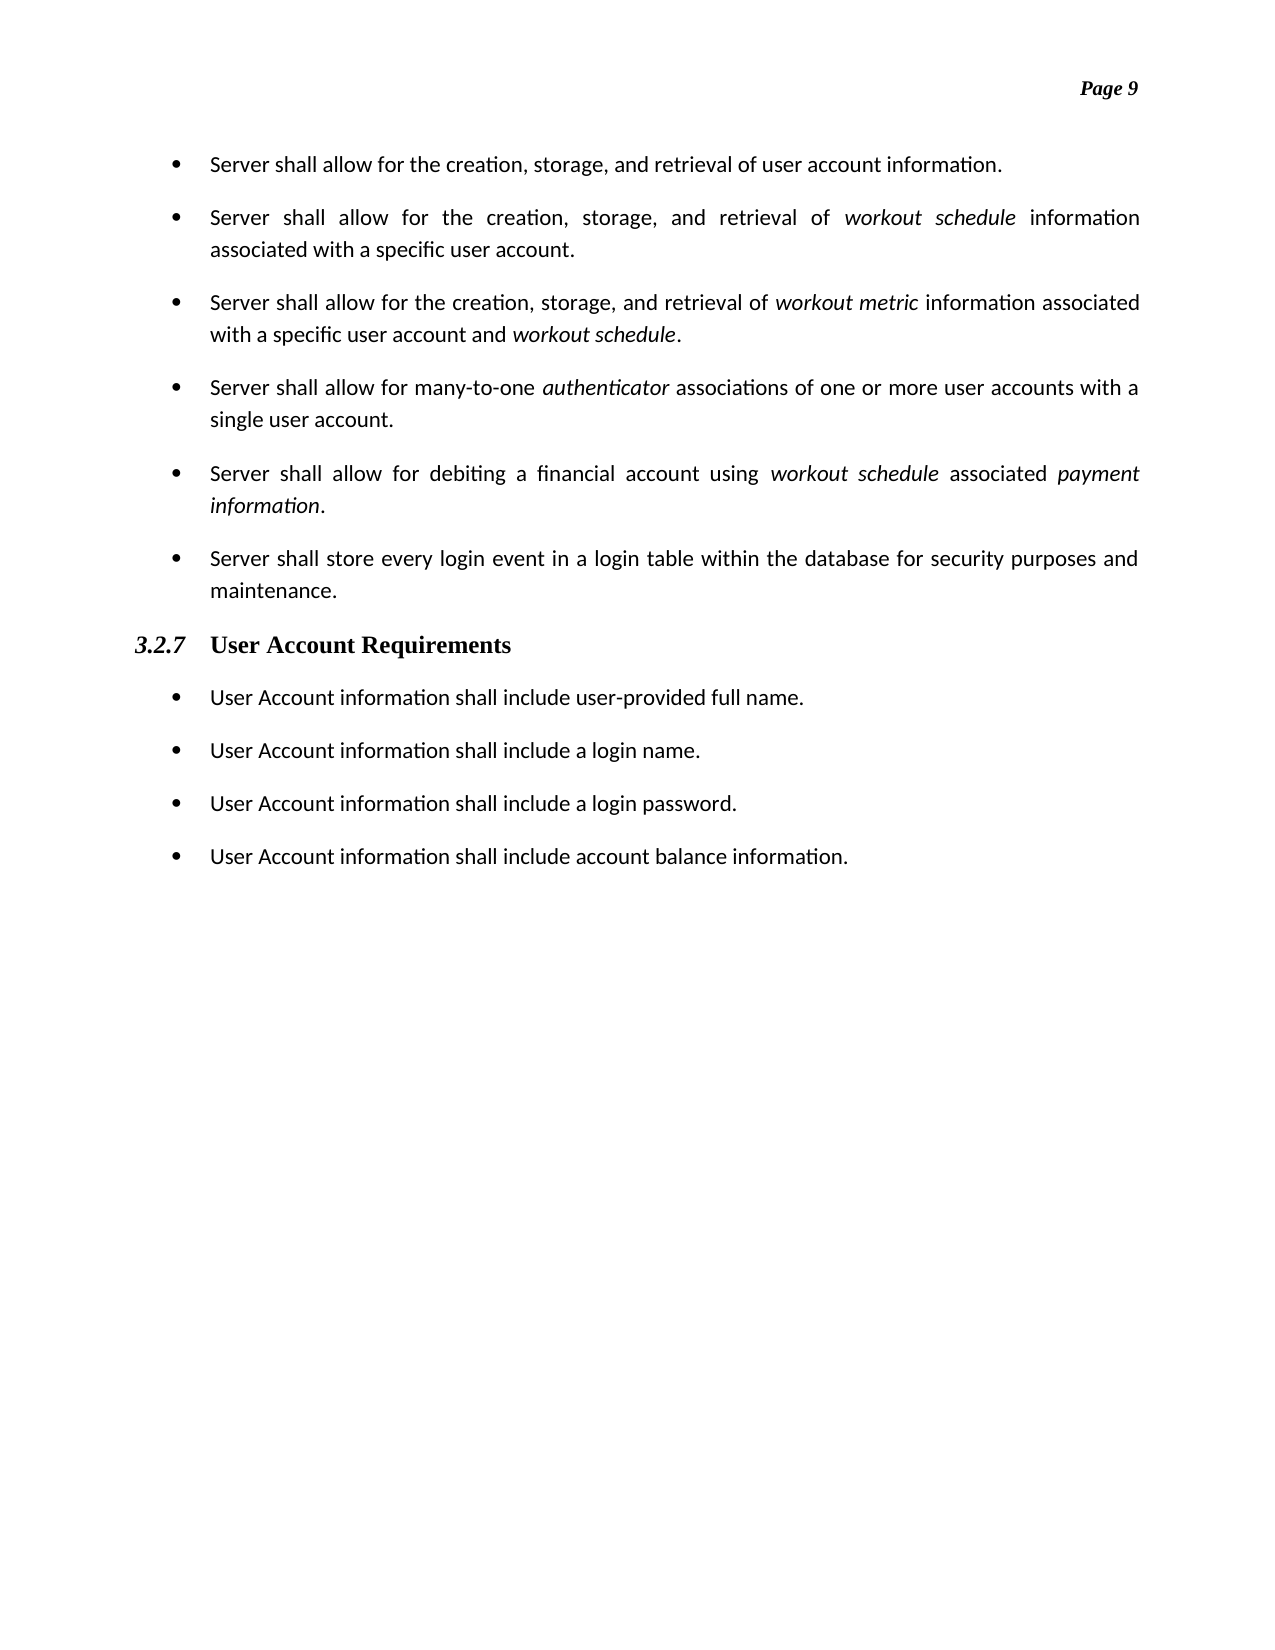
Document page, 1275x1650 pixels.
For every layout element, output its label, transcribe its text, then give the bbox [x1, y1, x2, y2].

list User Account information shall include user-provided full name. [172, 683, 1140, 711]
list Server shall allow for the creation, storage, and retrieval of workout schedule information associated with a specific user account. [172, 203, 1140, 263]
list User Account information shall include a login password. [172, 789, 1140, 817]
list Server shall allow for debiting a financial account using workout schedule associated payment information. [172, 459, 1140, 519]
list Server shall store every login event in a login table within the database for security purposes and maintenance. [172, 544, 1140, 604]
list User Account information shall include a login name. [172, 736, 1140, 764]
list Server shall allow for the creation, storage, and retrieval of user account information. [172, 150, 1140, 178]
subtitle User Account Requirements [135, 633, 1140, 658]
list User Account information shall include account balance information. [172, 842, 1140, 870]
list Server shall allow for many-to-one authenticator associations of one or more user accounts with a single user account. [172, 373, 1140, 434]
list Server shall allow for the creation, storage, and retrieval of workout metric information associated with a specific user account and workout schedule. [172, 288, 1140, 348]
